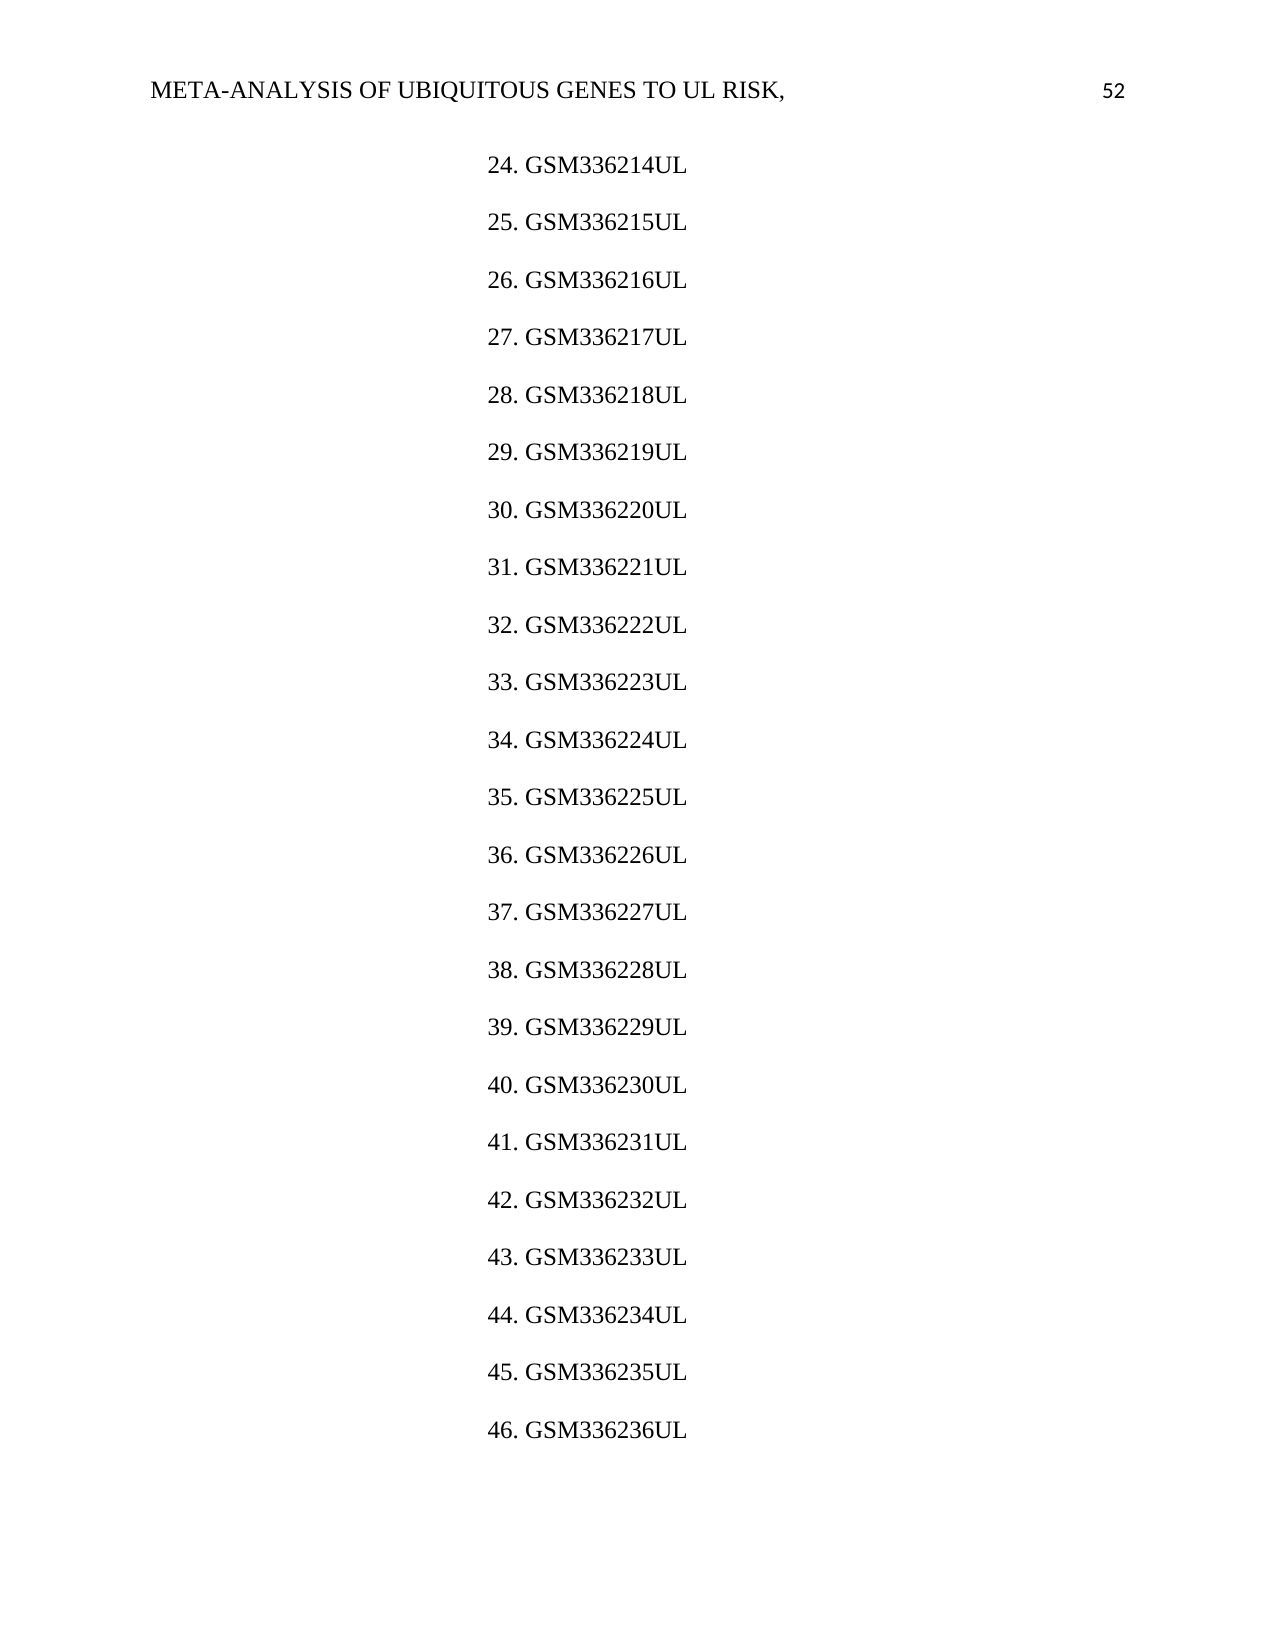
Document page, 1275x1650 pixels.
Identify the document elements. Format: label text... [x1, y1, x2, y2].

list GSM336230UL [487, 1070, 1125, 1099]
list GSM336228UL [487, 955, 1125, 984]
list GSM336221UL [487, 552, 1125, 581]
list GSM336235UL [487, 1357, 1125, 1386]
list GSM336234UL [487, 1300, 1125, 1329]
list GSM336229UL [487, 1012, 1125, 1041]
list GSM336222UL [487, 610, 1125, 639]
list GSM336217UL [487, 322, 1125, 351]
list GSM336220UL [487, 495, 1125, 524]
list GSM336225UL [487, 782, 1125, 811]
list GSM336236UL [487, 1415, 1125, 1444]
list GSM336214UL [487, 150, 1125, 179]
list GSM336224UL [487, 725, 1125, 754]
list GSM336233UL [487, 1242, 1125, 1271]
list GSM336216UL [487, 265, 1125, 294]
list GSM336218UL [487, 380, 1125, 409]
list GSM336231UL [487, 1127, 1125, 1156]
list GSM336226UL [487, 840, 1125, 869]
list GSM336215UL [487, 207, 1125, 236]
list GSM336227UL [487, 897, 1125, 926]
list GSM336223UL [487, 667, 1125, 696]
list GSM336232UL [487, 1185, 1125, 1214]
list GSM336219UL [487, 437, 1125, 466]
